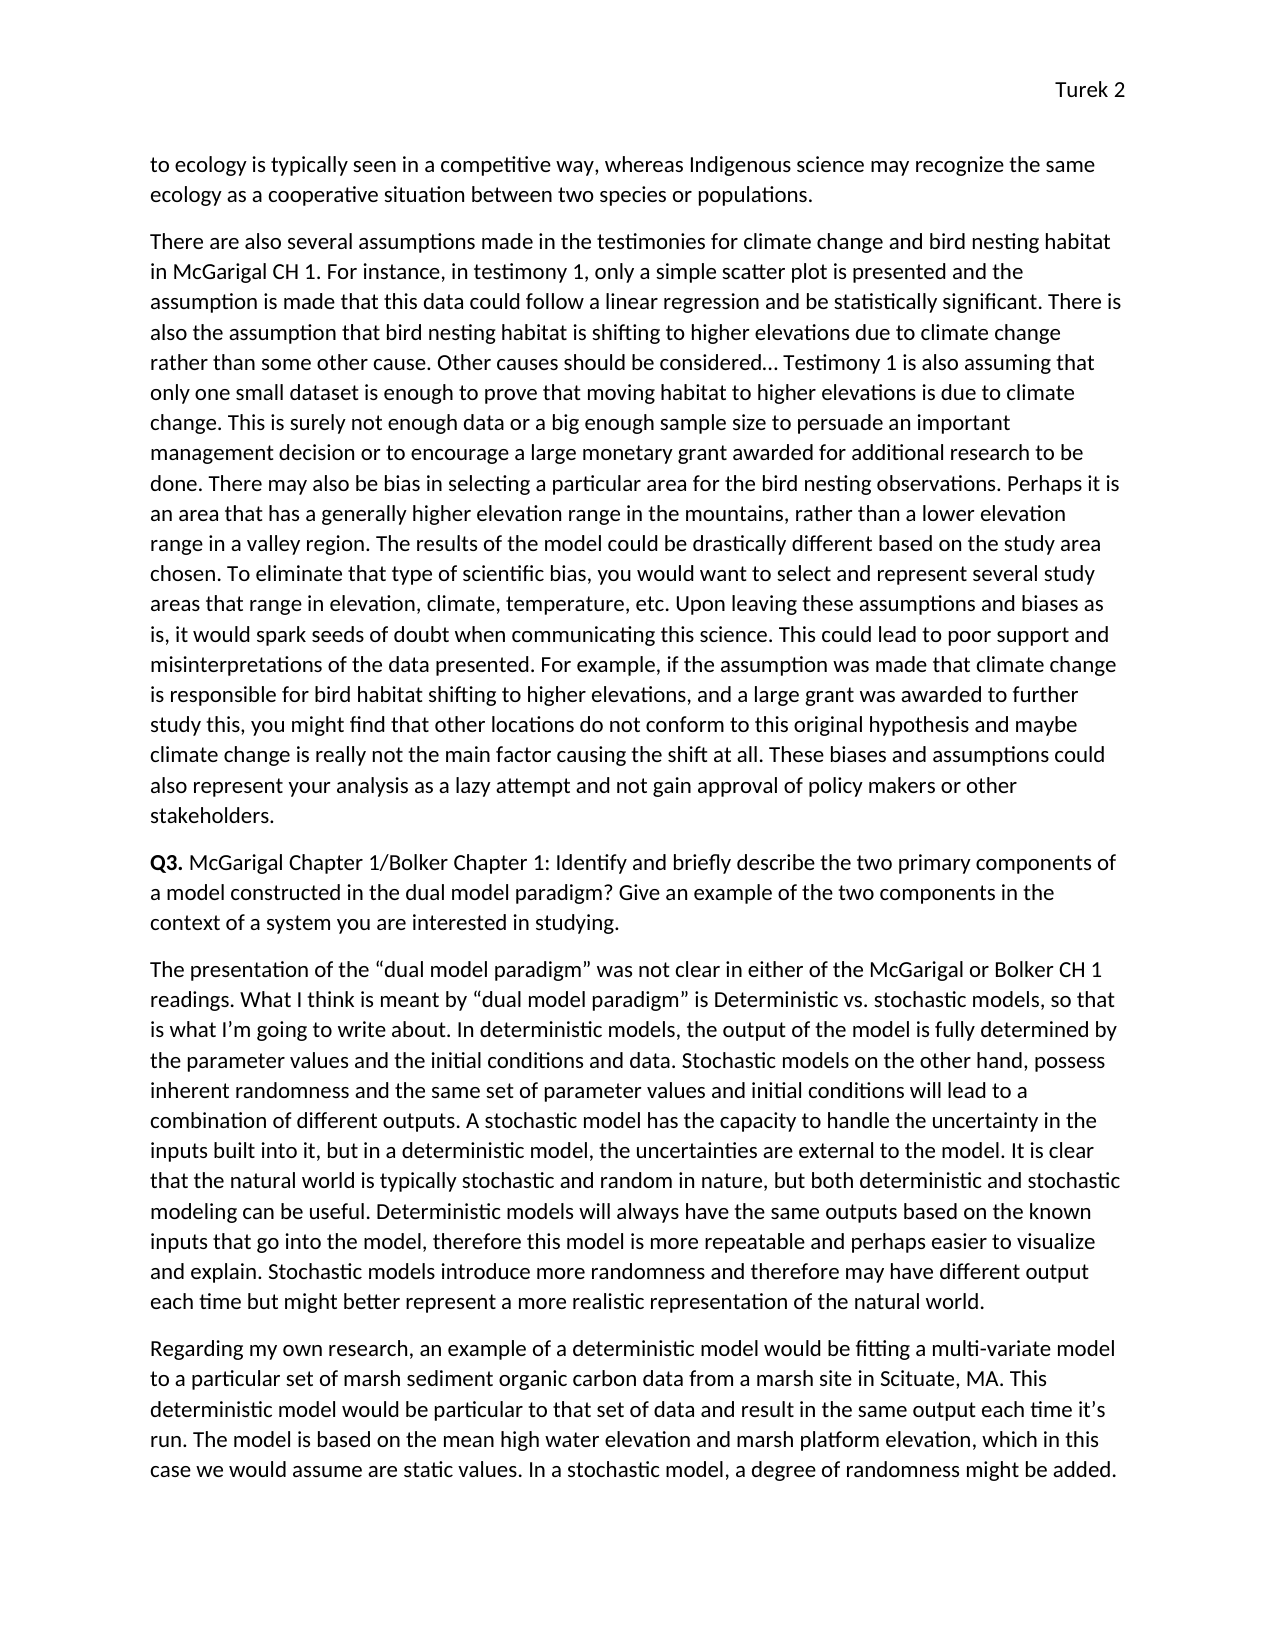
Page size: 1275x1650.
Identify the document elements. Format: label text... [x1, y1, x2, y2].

text Q3. McGarigal Chapter 1/Bolker Chapter 1: Identify and briefly describe the two primary components of a model constructed in the dual model paradigm? Give an example of the two components in the context of a system you are interested in studying. [150, 848, 1125, 936]
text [150, 150, 1125, 208]
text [150, 1334, 1125, 1483]
text There are also several assumptions made in the testimonies for climate change and bird nesting habitat in McGarigal CH 1. For instance, in testimony 1, only a simple scatter plot is presented and the assumption is made that this data could follow a linear regression and be statistically significant. There is also the assumption that bird nesting habitat is shifting to higher elevations due to climate change rather than some other cause. Other causes should be considered… Testimony 1 is also assuming that only one small dataset is enough to prove that moving habitat to higher elevations is due to climate change. This is surely not enough data or a big enough sample size to persuade an important management decision or to encourage a large monetary grant awarded for additional research to be done. There may also be bias in selecting a particular area for the bird nesting observations. Perhaps it is an area that has a generally higher elevation range in the mountains, rather than a lower elevation range in a valley region. The results of the model could be drastically different based on the study area chosen. To eliminate that type of scientific bias, you would want to select and represent several study areas that range in elevation, climate, temperature, etc. Upon leaving these assumptions and biases as is, it would spark seeds of doubt when communicating this science. This could lead to poor support and misinterpretations of the data presented. For example, if the assumption was made that climate change is responsible for bird habitat shifting to higher elevations, and a large grant was awarded to further study this, you might find that other locations do not conform to this original hypothesis and maybe climate change is really not the main factor causing the shift at all. These biases and assumptions could also represent your analysis as a lazy attempt and not gain approval of policy makers or other stakeholders. [150, 227, 1125, 829]
text The presentation of the “dual model paradigm” was not clear in either of the McGarigal or Bolker CH 1 readings. What I think is meant by “dual model paradigm” is Deterministic vs. stochastic models, so that is what I’m going to write about. In deterministic models, the output of the model is fully determined by the parameter values and the initial conditions and data. Stochastic models on the other hand, possess inherent randomness and the same set of parameter values and initial conditions will lead to a combination of different outputs. A stochastic model has the capacity to handle the uncertainty in the inputs built into it, but in a deterministic model, the uncertainties are external to the model. It is clear that the natural world is typically stochastic and random in nature, but both deterministic and stochastic modeling can be useful. Deterministic models will always have the same outputs based on the known inputs that go into the model, therefore this model is more repeatable and perhaps easier to visualize and explain. Stochastic models introduce more randomness and therefore may have different output each time but might better represent a more realistic representation of the natural world. [150, 955, 1125, 1316]
